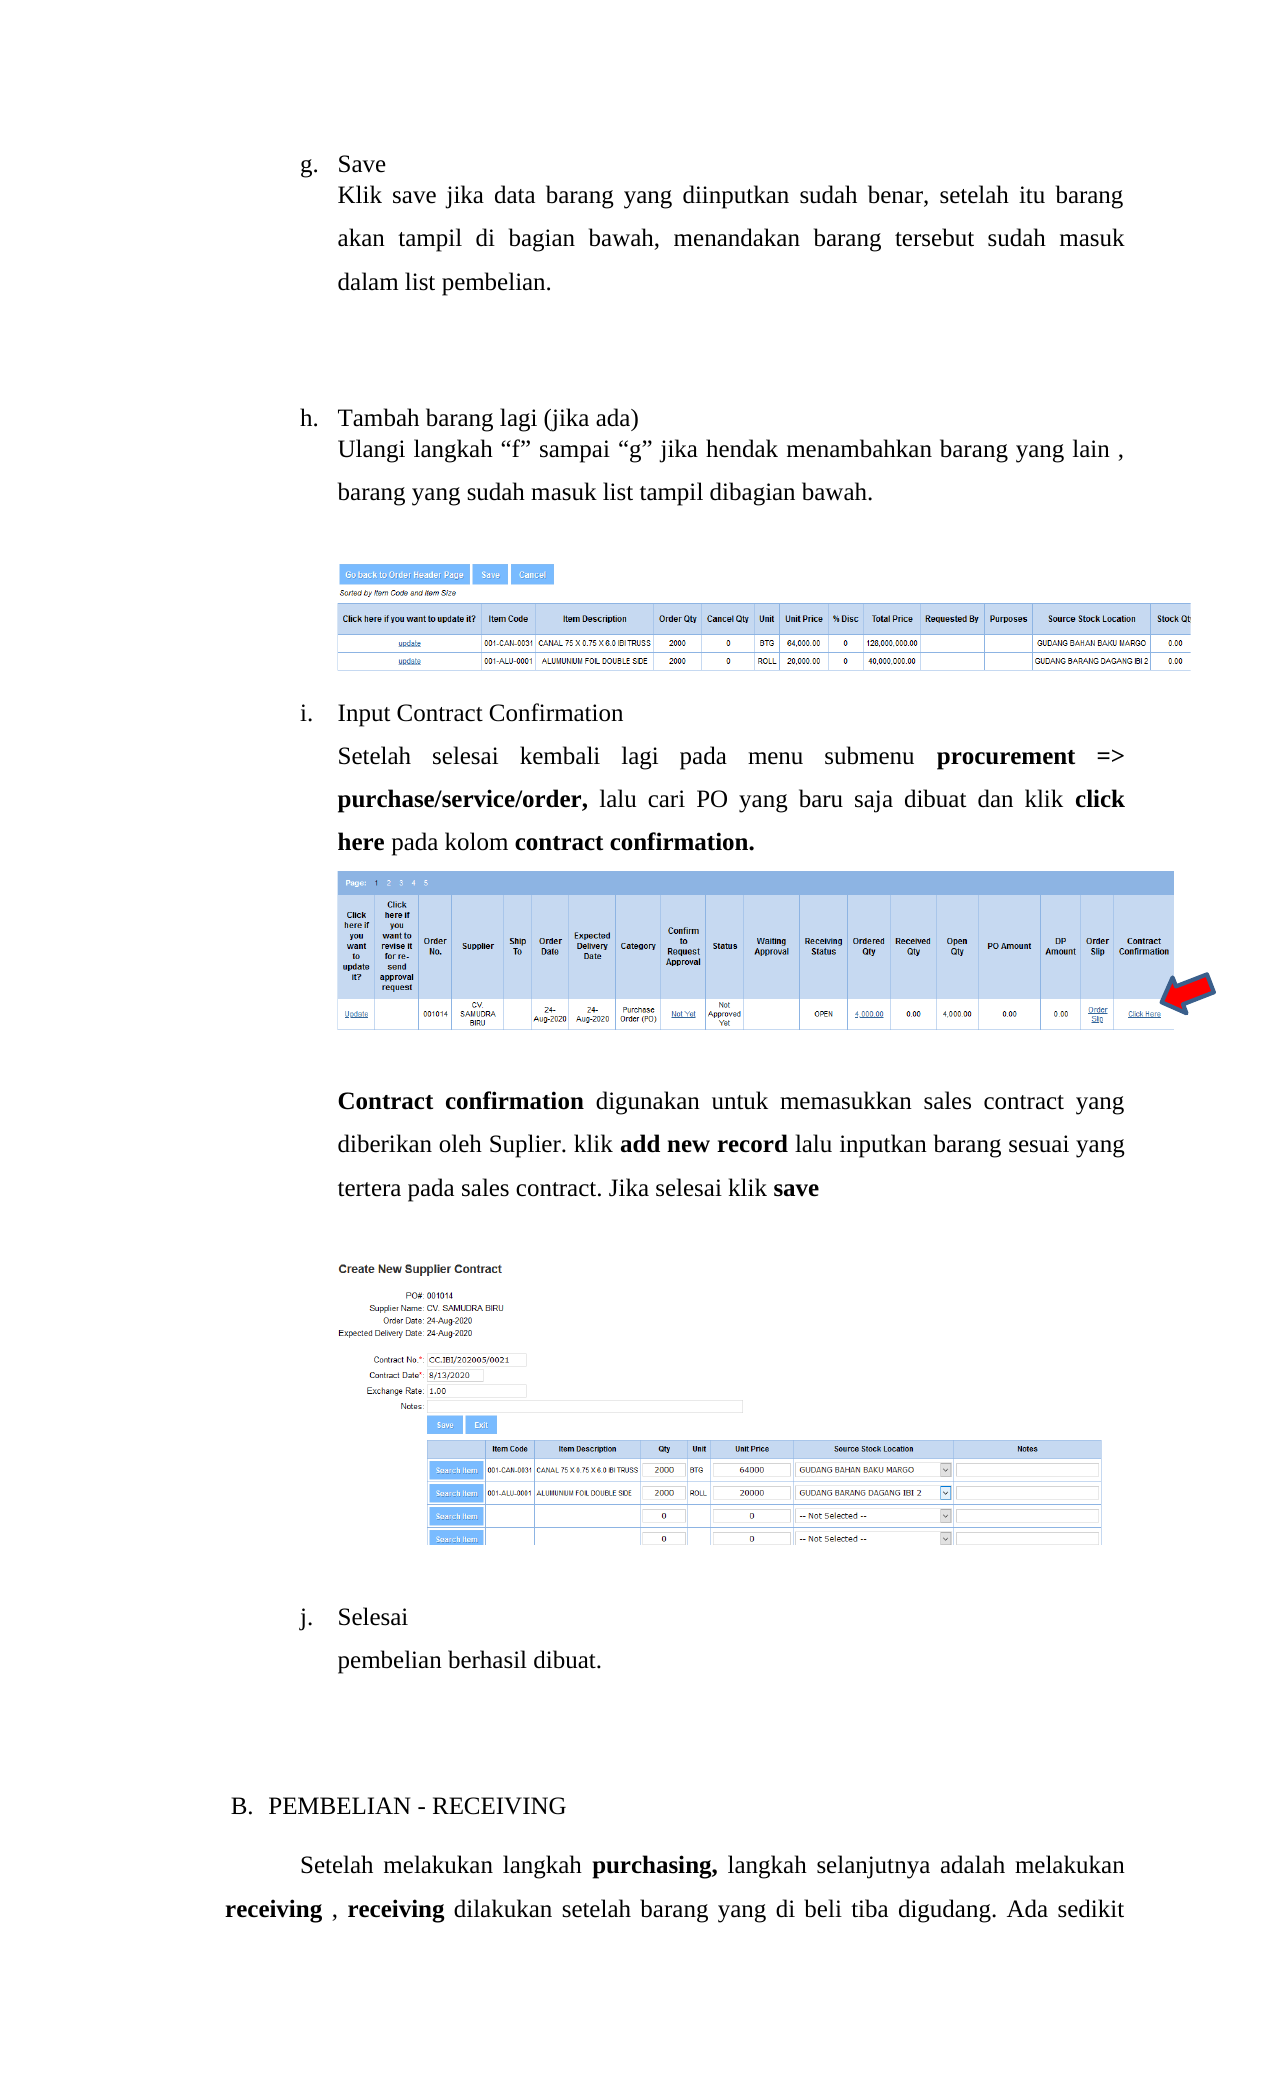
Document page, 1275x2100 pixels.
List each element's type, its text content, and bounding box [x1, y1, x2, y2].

list Save [300, 149, 1125, 178]
list Tambah barang lagi (jika ada) [300, 403, 1125, 432]
subtitle PEMBELIAN - RECEIVING [231, 1791, 1125, 1819]
list Contract confirmation digunakan untuk memasukkan sales contract yang diberikan oleh Suplier. klik add new record lalu inputkan barang sesuai yang tertera pada sales contract. Jika selesai klik save [337, 1086, 1125, 1201]
picture [337, 870, 1174, 1030]
list Klik save jika data barang yang diinputkan sudah benar, setelah itu barang akan tampil di bagian bawah, menandakan barang tersebut sudah masuk dalam list pembelian. [337, 180, 1125, 295]
list pembelian berhasil dibuat. [337, 1645, 1125, 1673]
picture [337, 563, 1191, 684]
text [225, 1851, 1125, 1922]
list Setelah selesai kembali lagi pada menu submenu procurement => purchase/service/order, lalu cari PO yang baru saja dibuat dan klik click here pada kolom contract confirmation. [337, 741, 1125, 856]
list Input Contract Confirmation [300, 698, 1125, 727]
list Ulangi langkah “f” sampai “g” jika hendak menambahkan barang yang lain , barang yang sudah masuk list tampil dibagian bawah. [337, 434, 1125, 506]
list Selesai [300, 1602, 1125, 1630]
picture [337, 1258, 1126, 1545]
